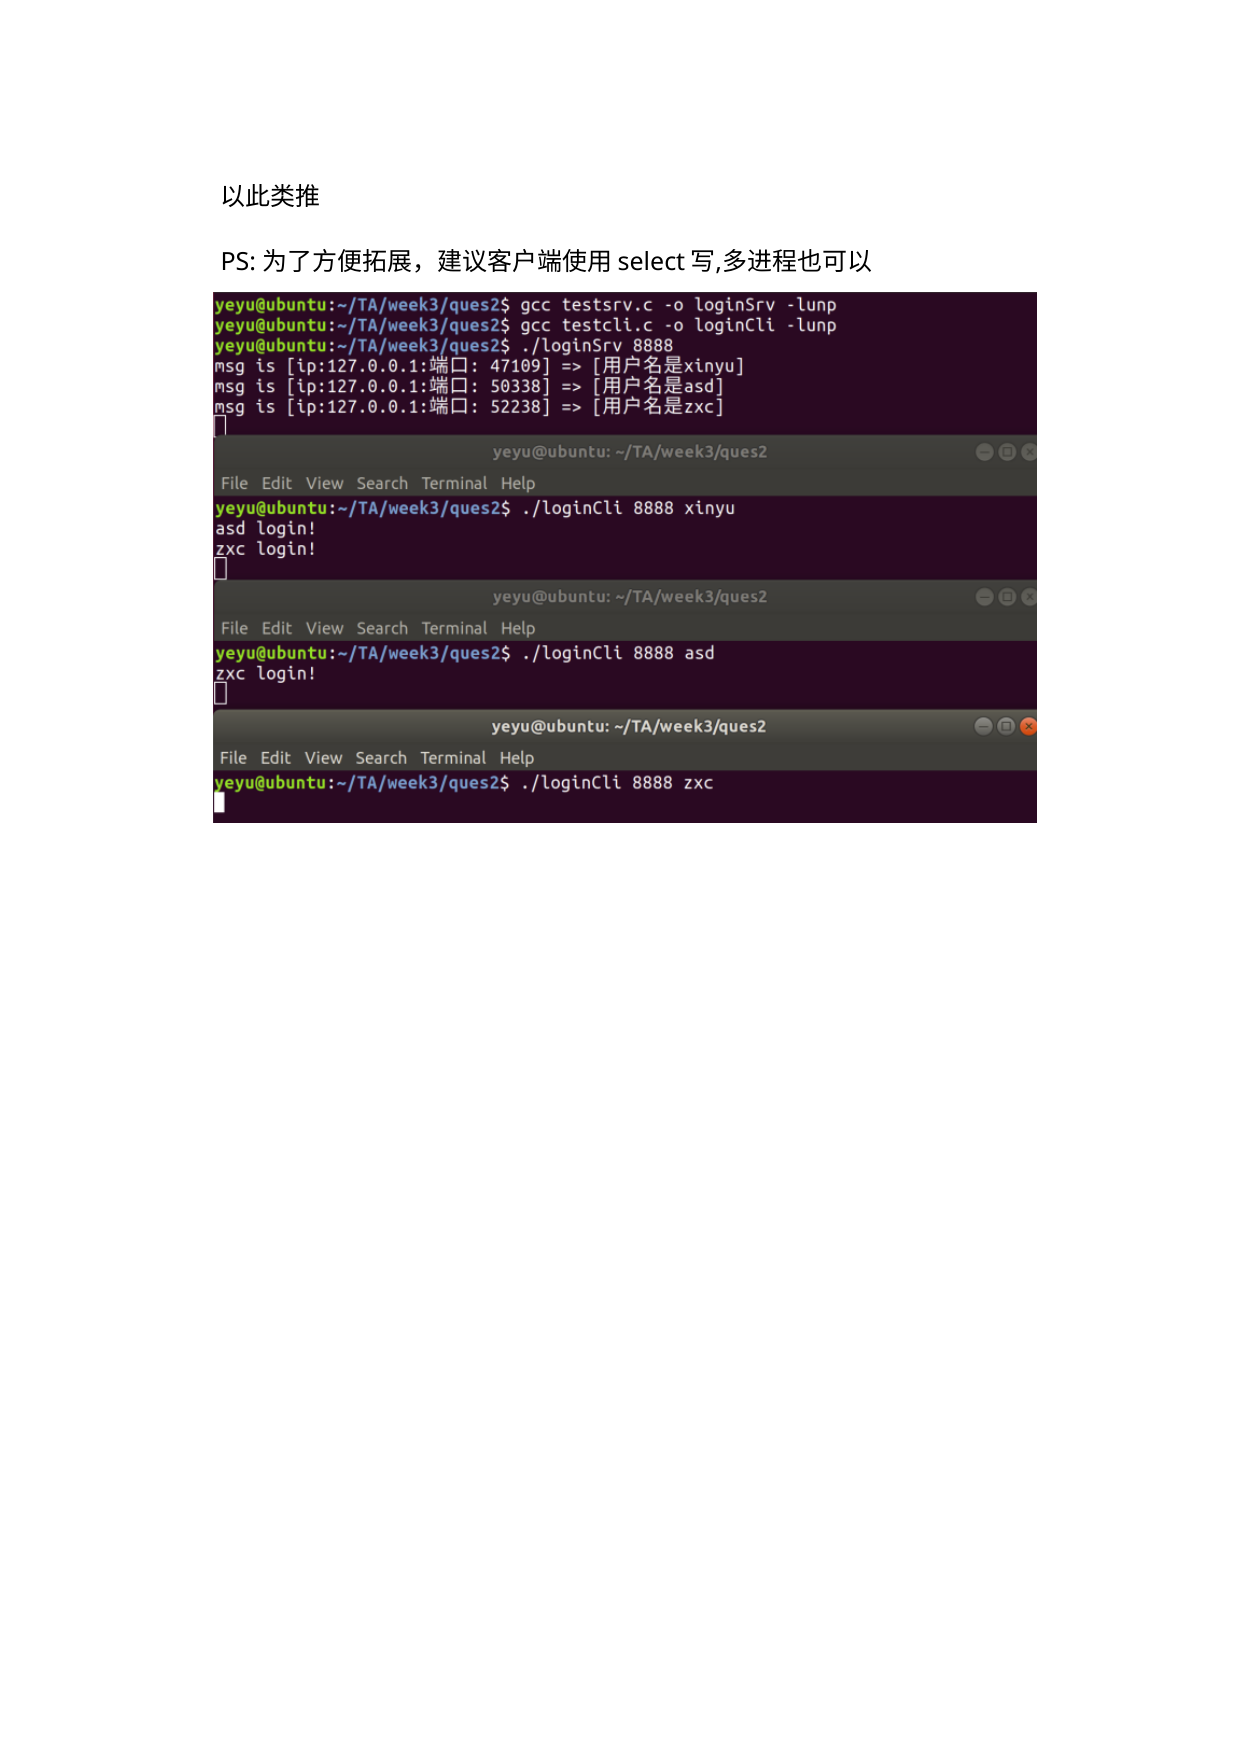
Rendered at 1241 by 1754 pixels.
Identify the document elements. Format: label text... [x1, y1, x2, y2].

text 以此类推 [220, 162, 1053, 227]
picture [212, 292, 1037, 823]
text PS: 为了方便拓展，建议客户端使用select写,多进程也可以 [220, 227, 1053, 292]
